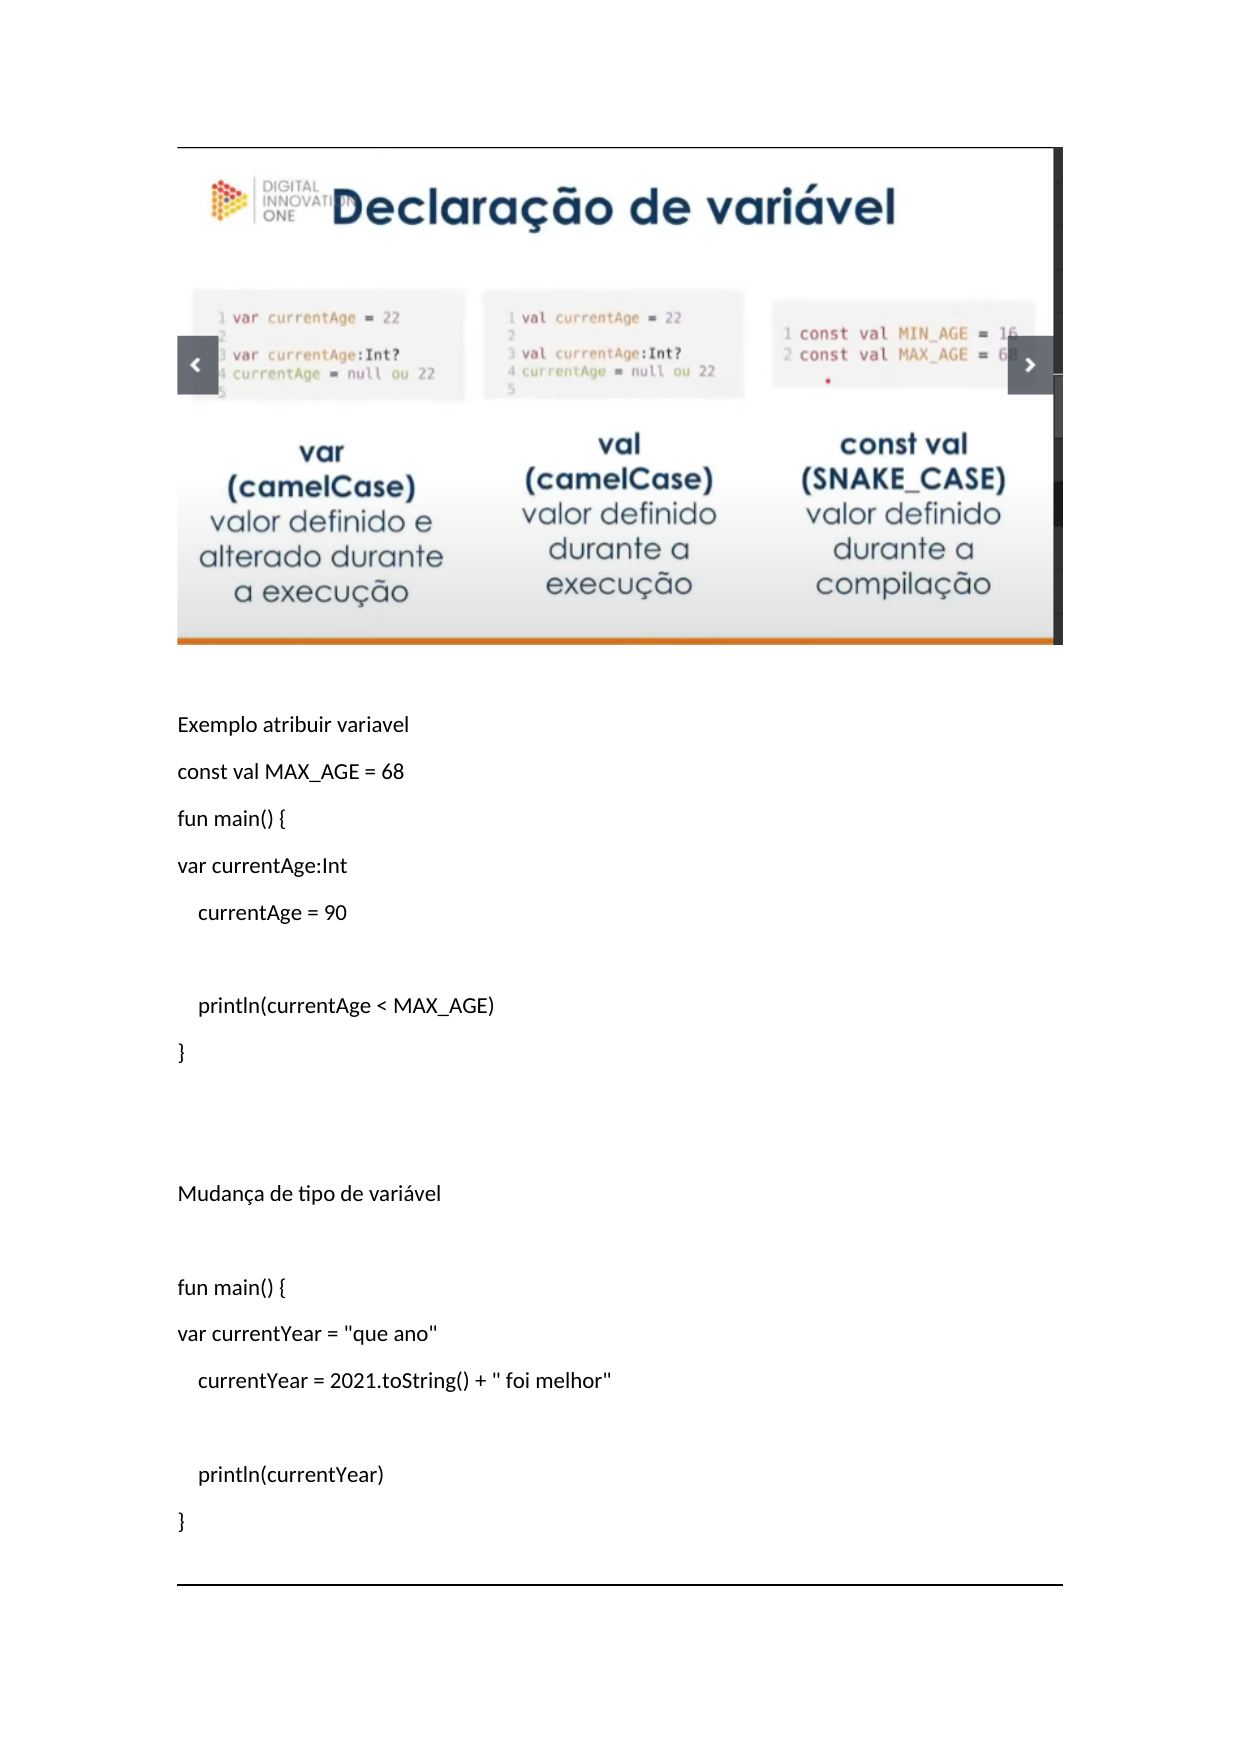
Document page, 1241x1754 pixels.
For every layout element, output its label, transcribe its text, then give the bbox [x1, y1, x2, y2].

text println(currentAge < MAX_AGE) [177, 991, 1063, 1019]
text Exemplo atribuir variavel [177, 710, 1063, 738]
text Mudança de tipo de variável [177, 1179, 1063, 1207]
text currentYear = 2021.toString() + " foi melhor" [177, 1366, 1063, 1394]
text } [177, 1507, 1063, 1535]
text println(currentYear) [177, 1460, 1063, 1488]
picture [177, 147, 1063, 645]
text currentAge = 90 [177, 898, 1063, 926]
text fun main() { [177, 804, 1063, 832]
text fun main() { [177, 1273, 1063, 1301]
text } [177, 1038, 1063, 1066]
text var currentAge:Int [177, 851, 1063, 879]
text const val MAX_AGE = 68 [177, 757, 1063, 785]
text var currentYear = "que ano" [177, 1319, 1063, 1348]
